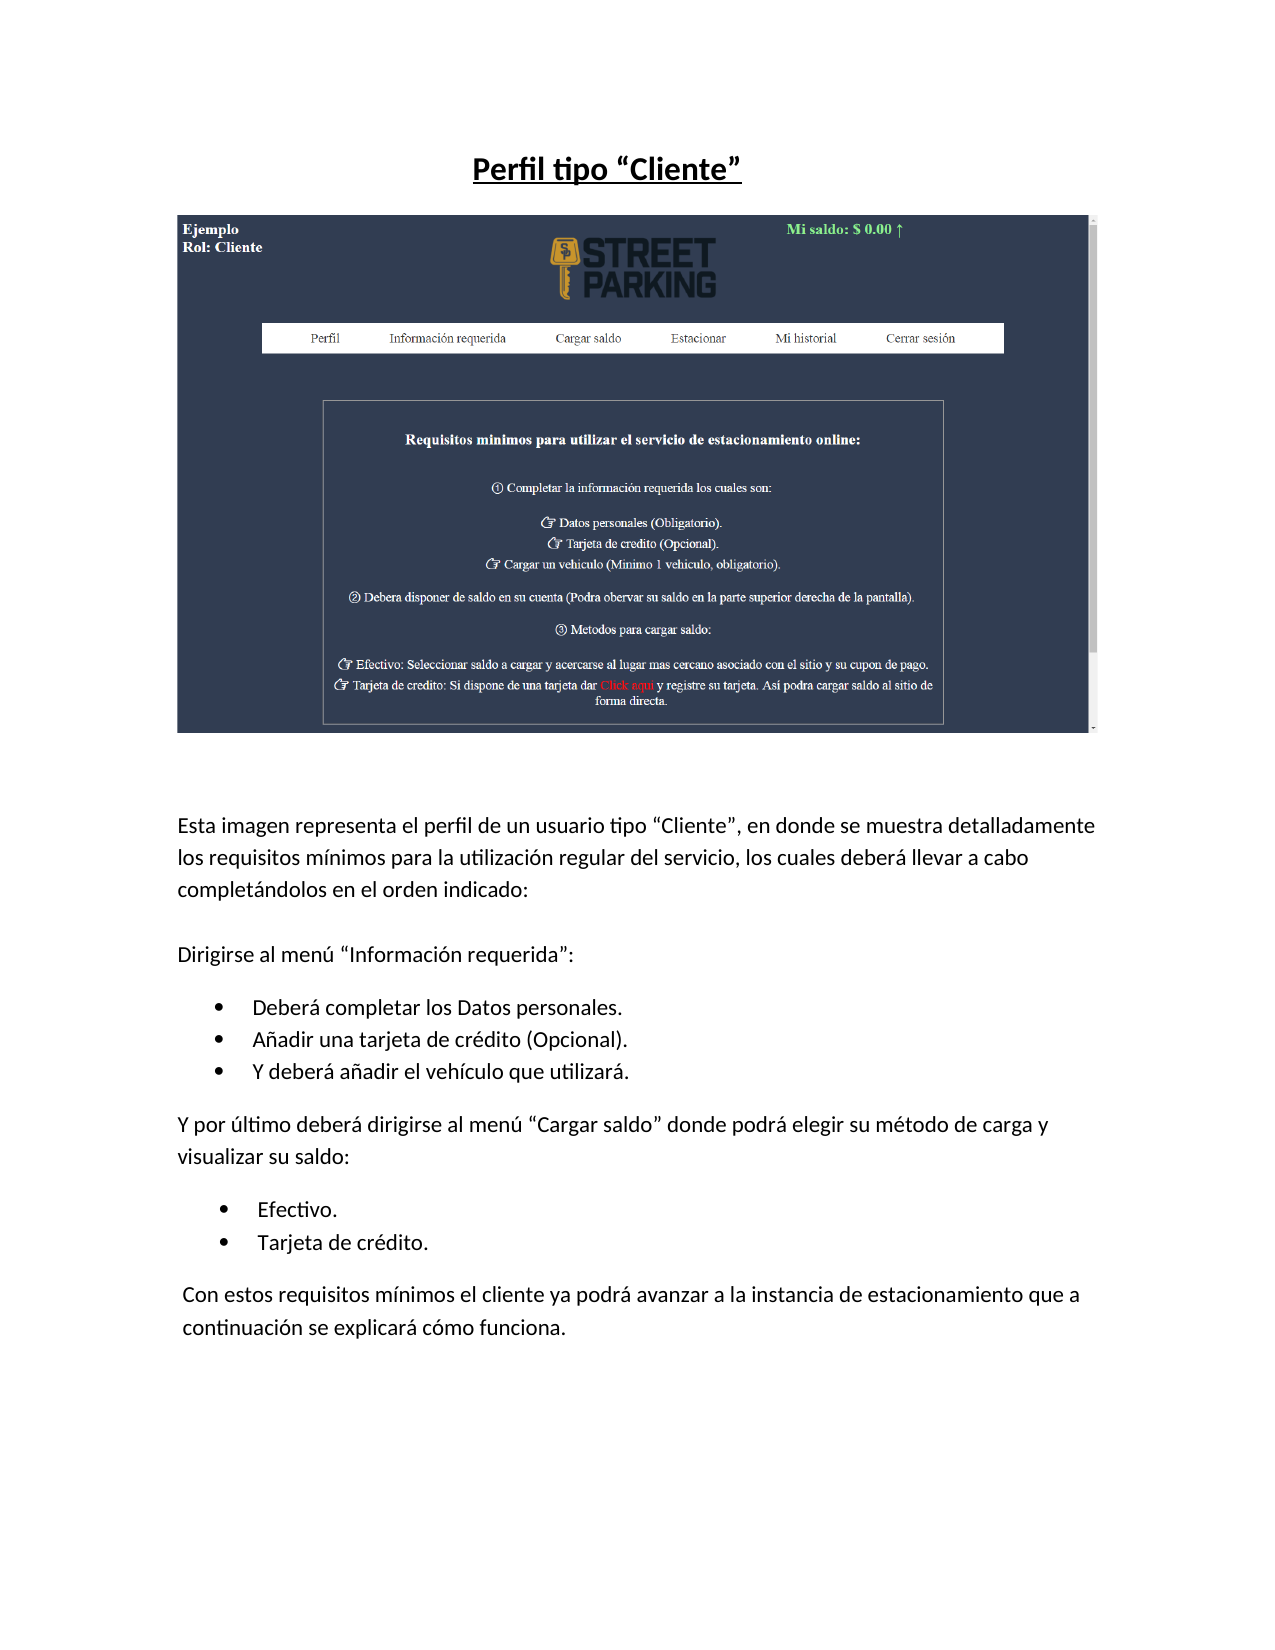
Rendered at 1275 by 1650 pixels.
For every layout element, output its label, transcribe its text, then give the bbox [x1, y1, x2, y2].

text Perfil tipo “Cliente” [177, 148, 1098, 188]
text Esta imagen representa el perfil de un usuario tipo “Cliente”, en donde se muestra detalladamente los requisitos mínimos para la utilización regular del servicio, los cuales deberá llevar a cabo completándolos en el orden indicado: Dirigirse al menú “Información requerida”: [177, 811, 1098, 968]
text Y por último deberá dirigirse al menú “Cargar saldo” donde podrá elegir su método de carga y visualizar su saldo: [177, 1110, 1098, 1170]
text Con estos requisitos mínimos el cliente ya podrá avanzar a la instancia de estacionamiento que a continuación se explicará cómo funciona. [182, 1281, 1098, 1341]
list Efectivo. [220, 1195, 1098, 1223]
list Añadir una tarjeta de crédito (Opcional). [215, 1025, 1098, 1053]
picture [177, 215, 1098, 733]
list Y deberá añadir el vehículo que utilizará. [215, 1057, 1098, 1085]
list Tarjeta de crédito. [220, 1228, 1098, 1256]
list Deberá completar los Datos personales. [215, 993, 1098, 1021]
